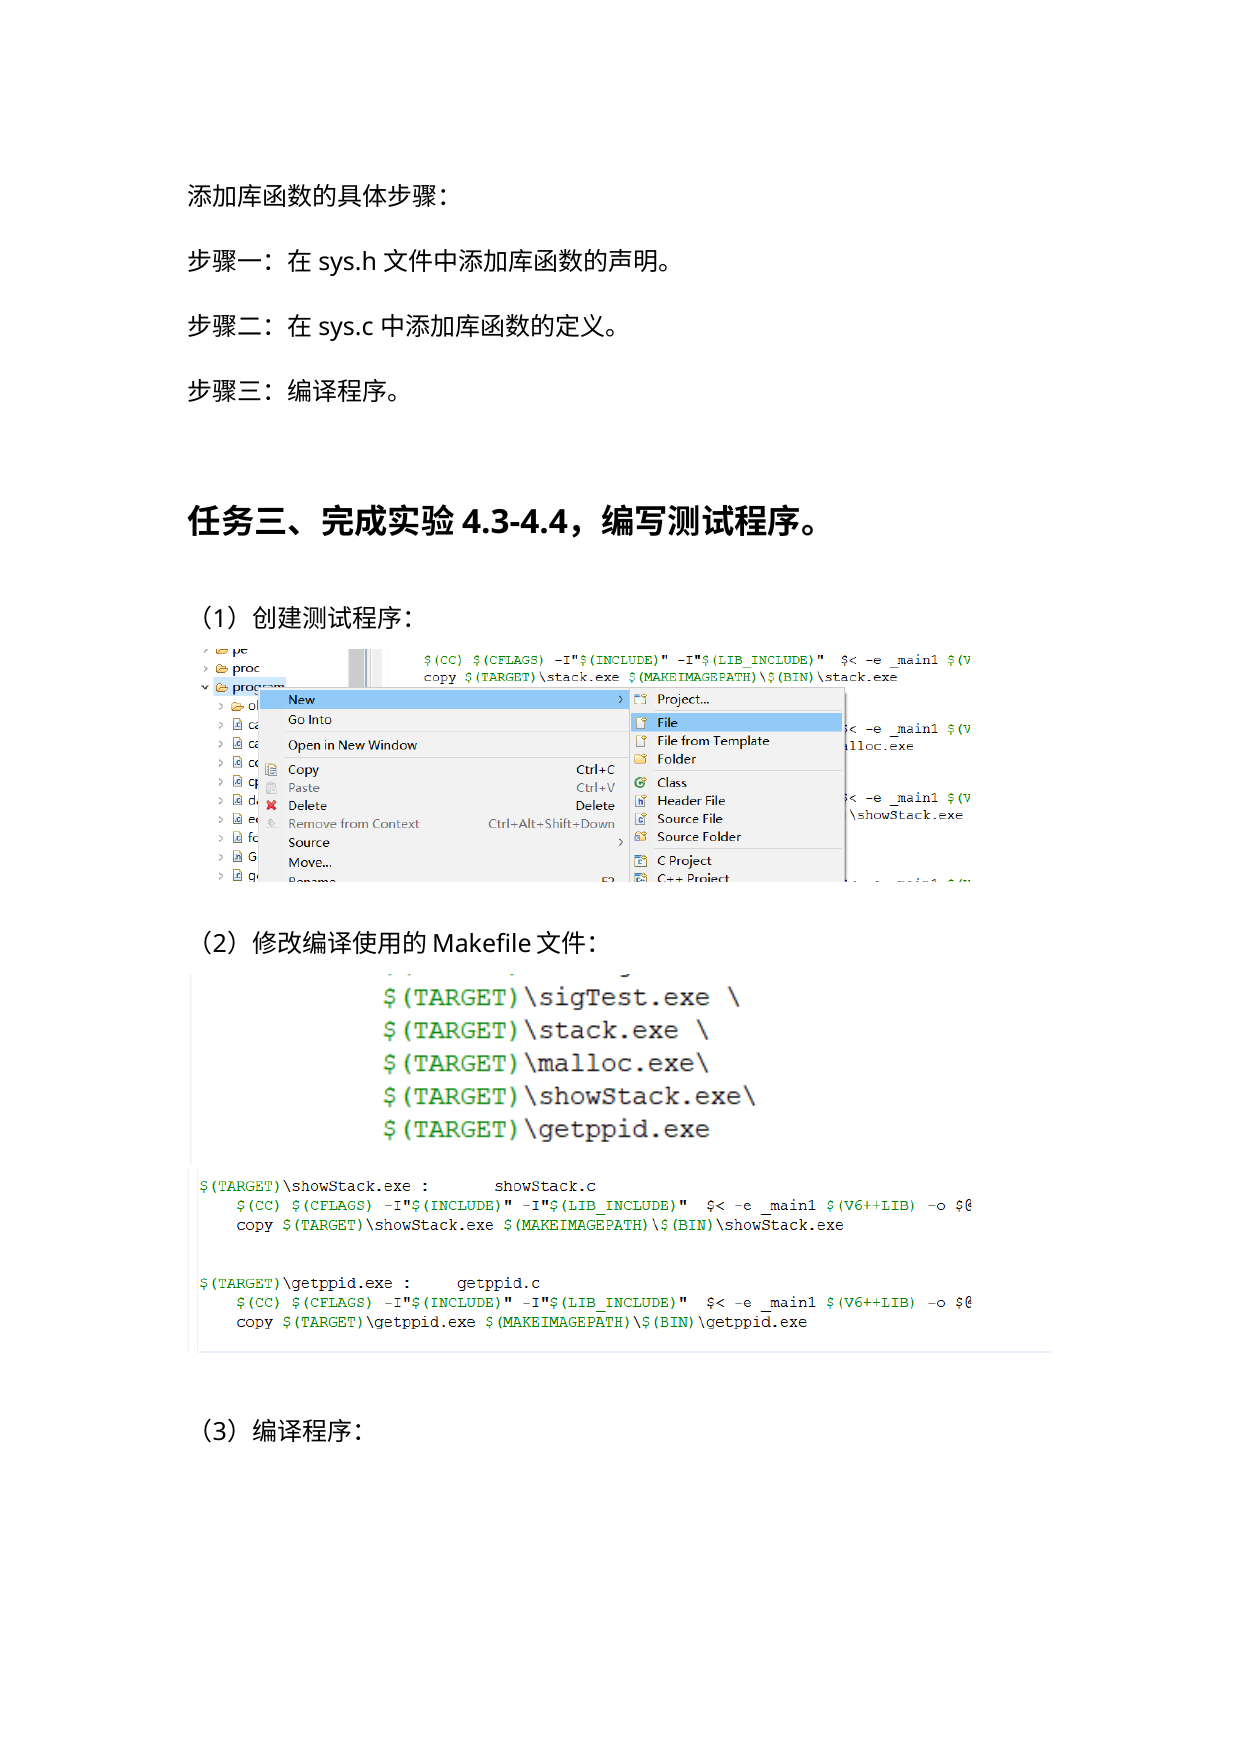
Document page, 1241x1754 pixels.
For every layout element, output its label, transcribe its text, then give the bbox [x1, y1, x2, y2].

text 步骤一：在 sys.h 文件中添加库函数的声明。 [187, 227, 953, 292]
text 步骤三：编译程序。 [187, 357, 953, 422]
list 修改编译使用的Makefile文件： [187, 909, 953, 974]
picture [187, 974, 1036, 1164]
list 步骤二：在 sys.c 中添加库函数的定义。 [187, 292, 953, 357]
list （1）创建测试程序： [187, 584, 953, 649]
list 任务三、完成实验 4.3-4.4，编写测试程序。 [187, 487, 953, 552]
picture [187, 1169, 1052, 1353]
list 编译程序： [187, 1397, 953, 1462]
picture [187, 649, 971, 882]
list 添加库函数的具体步骤： [187, 162, 953, 227]
